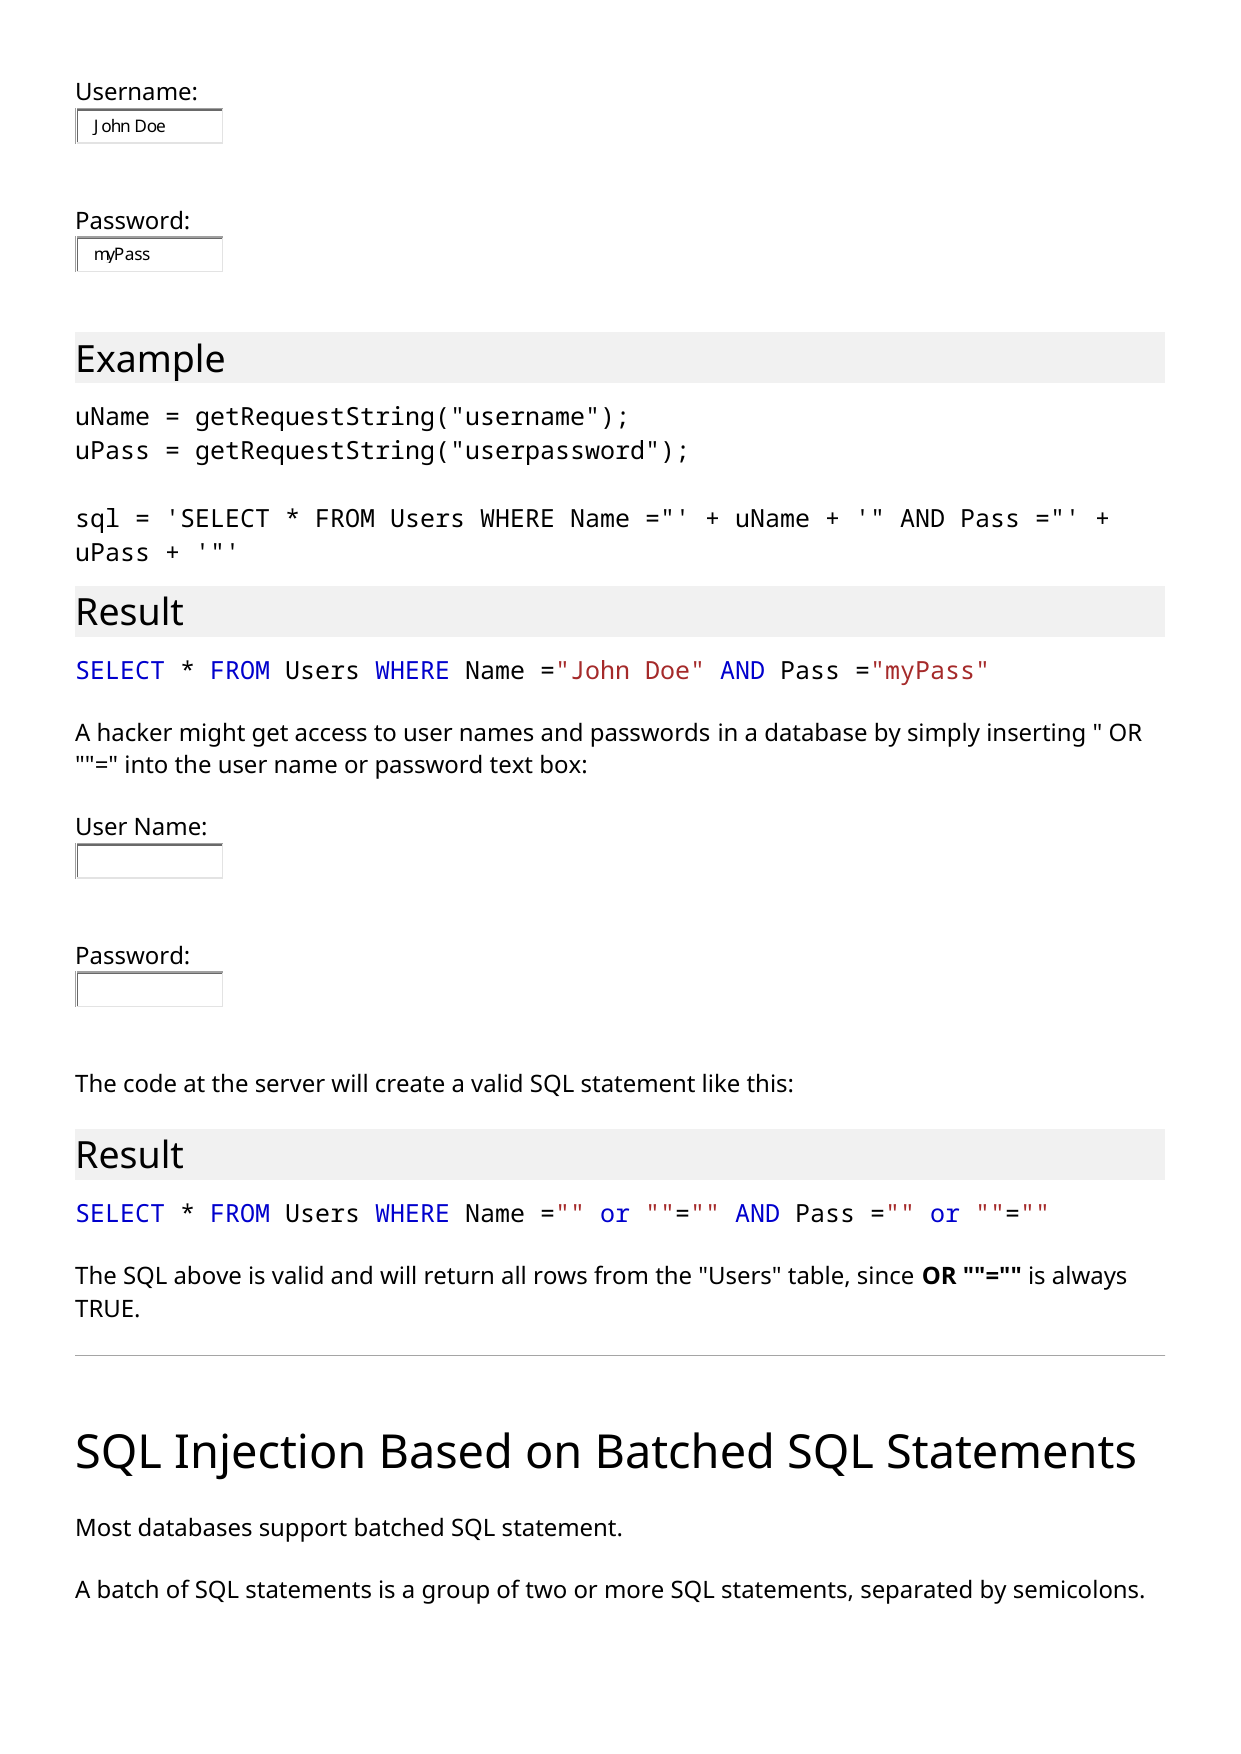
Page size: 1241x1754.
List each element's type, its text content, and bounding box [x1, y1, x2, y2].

text SELECT * FROM Users WHERE Name ="John Doe" AND Pass ="myPass" [75, 652, 1165, 686]
text A hacker might get access to user names and passwords in a database by simply inserting " OR ""=" into the user name or password text box: [75, 716, 1165, 781]
text Username: [75, 75, 1165, 174]
text Password: [75, 203, 1165, 303]
text User Name: [75, 810, 1165, 909]
text Most databases support batched SQL statement. [75, 1511, 1165, 1543]
text The SQL above is valid and will return all rows from the "Users" table, since OR ""="" is always TRUE. [75, 1259, 1165, 1324]
text Result [75, 586, 1165, 637]
text A batch of SQL statements is a group of two or more SQL statements, separated by semicolons. [75, 1573, 1165, 1605]
text Example [75, 332, 1165, 383]
text SQL Injection Based on Batched SQL Statements [75, 1418, 1165, 1482]
text Result [75, 1129, 1165, 1180]
text uName = getRequestString("username"); uPass = getRequestString("userpassword"); sql = 'SELECT * FROM Users WHERE Name ="' + uName + '" AND Pass ="' + uPass + '"' [75, 399, 1165, 569]
text Password: [75, 938, 1165, 1038]
text The code at the server will create a valid SQL statement like this: [75, 1067, 1165, 1100]
text SELECT * FROM Users WHERE Name ="" or ""="" AND Pass ="" or ""="" [75, 1196, 1165, 1229]
